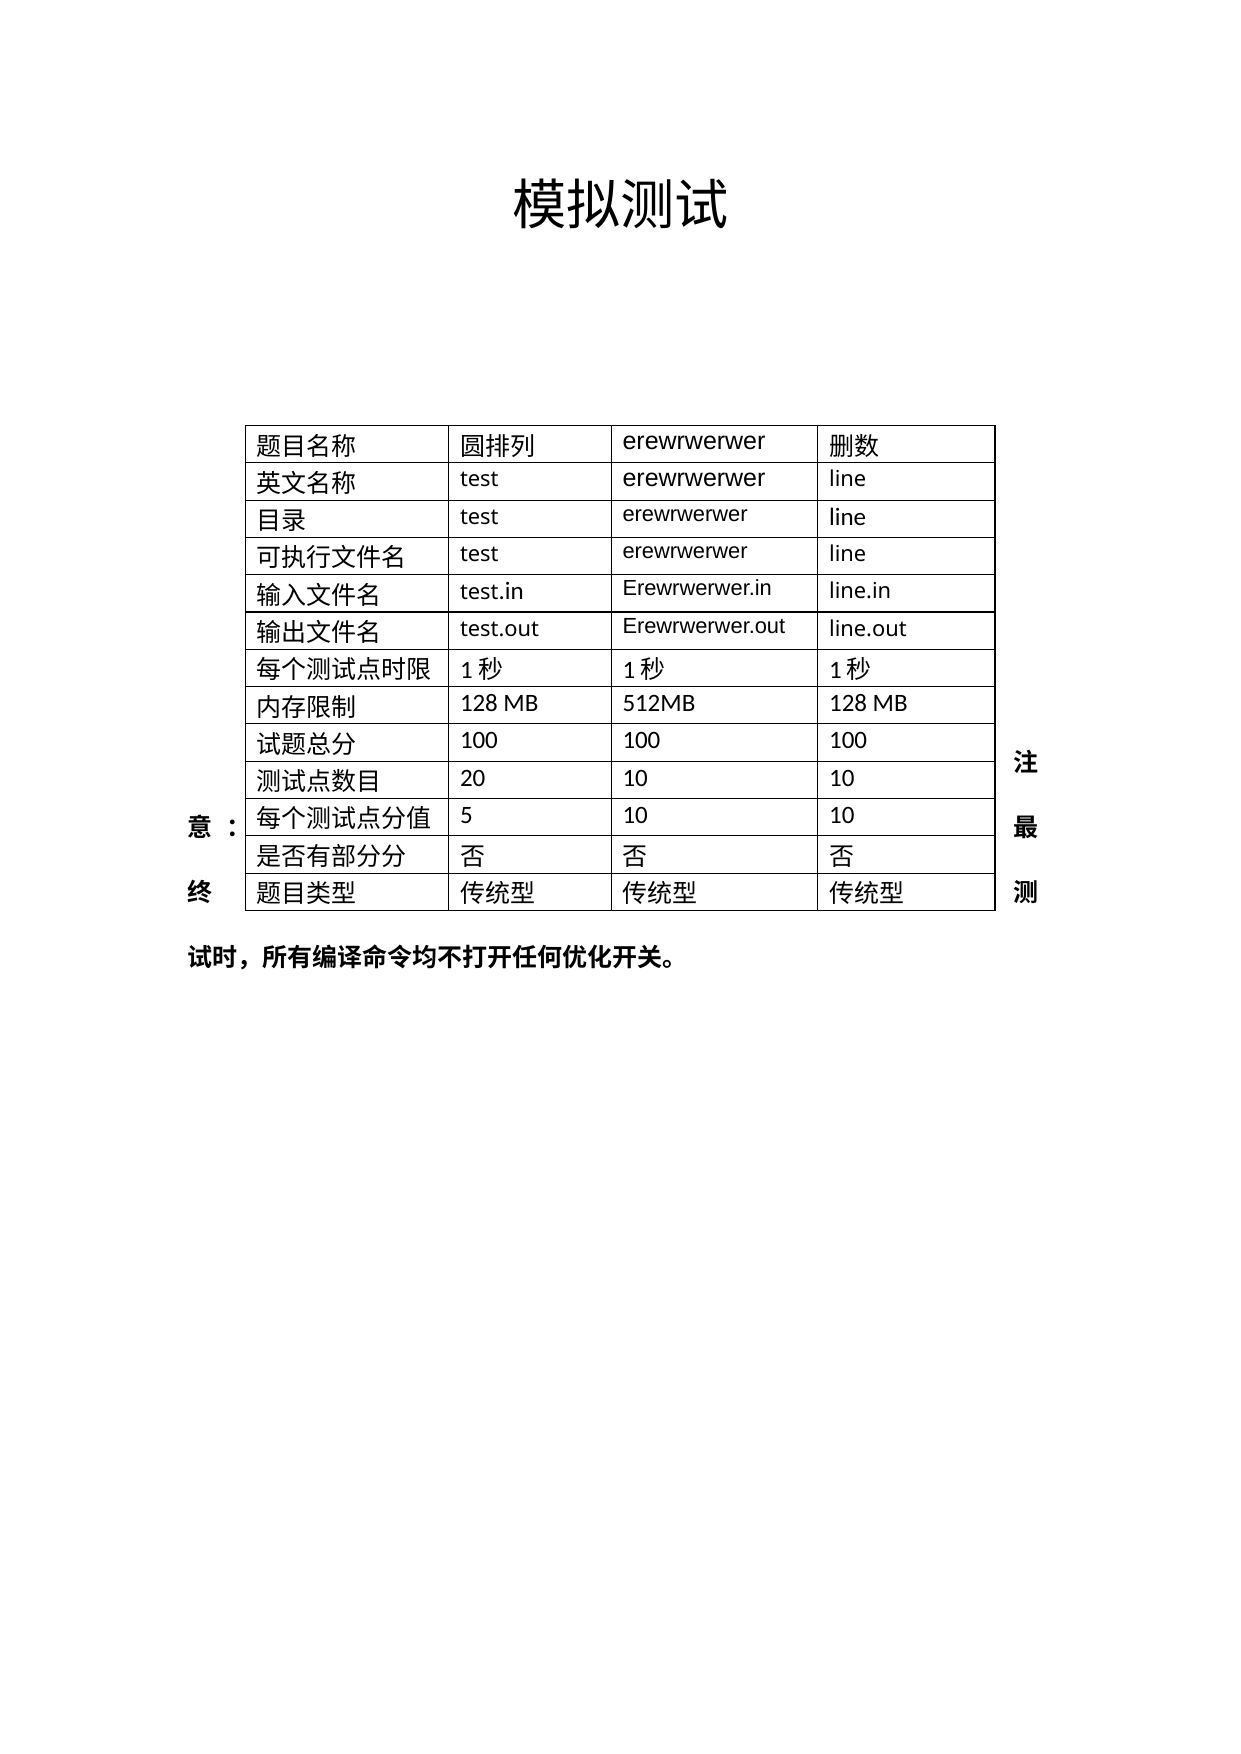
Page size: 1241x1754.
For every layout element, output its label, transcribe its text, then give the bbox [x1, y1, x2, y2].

table_cell test [449, 538, 611, 574]
table_cell 5 [449, 799, 611, 835]
text 模拟测试 [187, 162, 1053, 240]
table_cell test.out [449, 613, 611, 649]
table_cell 否 [449, 836, 611, 872]
table_header erewrwerwer [612, 426, 817, 462]
table_cell 题目类型 [246, 874, 448, 910]
table_cell 目录 [246, 501, 448, 537]
table_cell 10 [612, 799, 817, 835]
table_cell 10 [818, 799, 994, 835]
table_cell Erewrwerwer.out [612, 613, 817, 649]
table_cell 内存限制 [246, 687, 448, 723]
table_cell 1秒 [818, 650, 994, 686]
table_header 圆排列 [449, 426, 611, 462]
table_cell 英文名称 [246, 463, 448, 499]
table_cell 试题总分 [246, 724, 448, 761]
table_cell 否 [612, 836, 817, 872]
table_cell test [449, 501, 611, 537]
table_cell 128 MB [818, 687, 994, 723]
table_cell erewrwerwer [612, 538, 817, 574]
table_cell 否 [818, 836, 994, 872]
table_cell line [818, 538, 994, 574]
table_cell 传统型 [449, 874, 611, 910]
table_cell 输入文件名 [246, 575, 448, 611]
table_cell 128 MB [449, 687, 611, 723]
table_cell 20 [449, 762, 611, 798]
table_cell line [818, 463, 994, 499]
table_cell line [818, 501, 994, 537]
table_cell test [449, 463, 611, 499]
table_cell 512MB [612, 687, 817, 723]
table_cell 传统型 [612, 874, 817, 910]
table_cell 每个测试点分值 [246, 799, 448, 835]
table_cell 输出文件名 [246, 613, 448, 649]
table_cell test.in [449, 575, 611, 611]
table_cell 100 [612, 724, 817, 761]
table_cell 可执行文件名 [246, 538, 448, 574]
table_cell 10 [612, 762, 817, 798]
table_cell Erewrwerwer.in [612, 575, 817, 611]
table_cell line.in [818, 575, 994, 611]
table_header 题目名称 [246, 426, 448, 462]
table_cell 传统型 [818, 874, 994, 910]
table_cell erewrwerwer [612, 501, 817, 537]
table_cell 1秒 [612, 650, 817, 686]
text 注意：最终测试时，所有编译命令均不打开任何优化开关。 [187, 728, 1053, 988]
table_cell line.out [818, 613, 994, 649]
table_cell 1 秒 [449, 650, 611, 686]
table_cell 100 [449, 724, 611, 761]
table_cell 100 [818, 724, 994, 761]
table_cell 每个测试点时限 [246, 650, 448, 686]
table_header 删数 [818, 426, 994, 462]
table_cell erewrwerwer [612, 463, 817, 499]
table_cell 是否有部分分 [246, 836, 448, 872]
table_cell 10 [818, 762, 994, 798]
table_cell 测试点数目 [246, 762, 448, 798]
